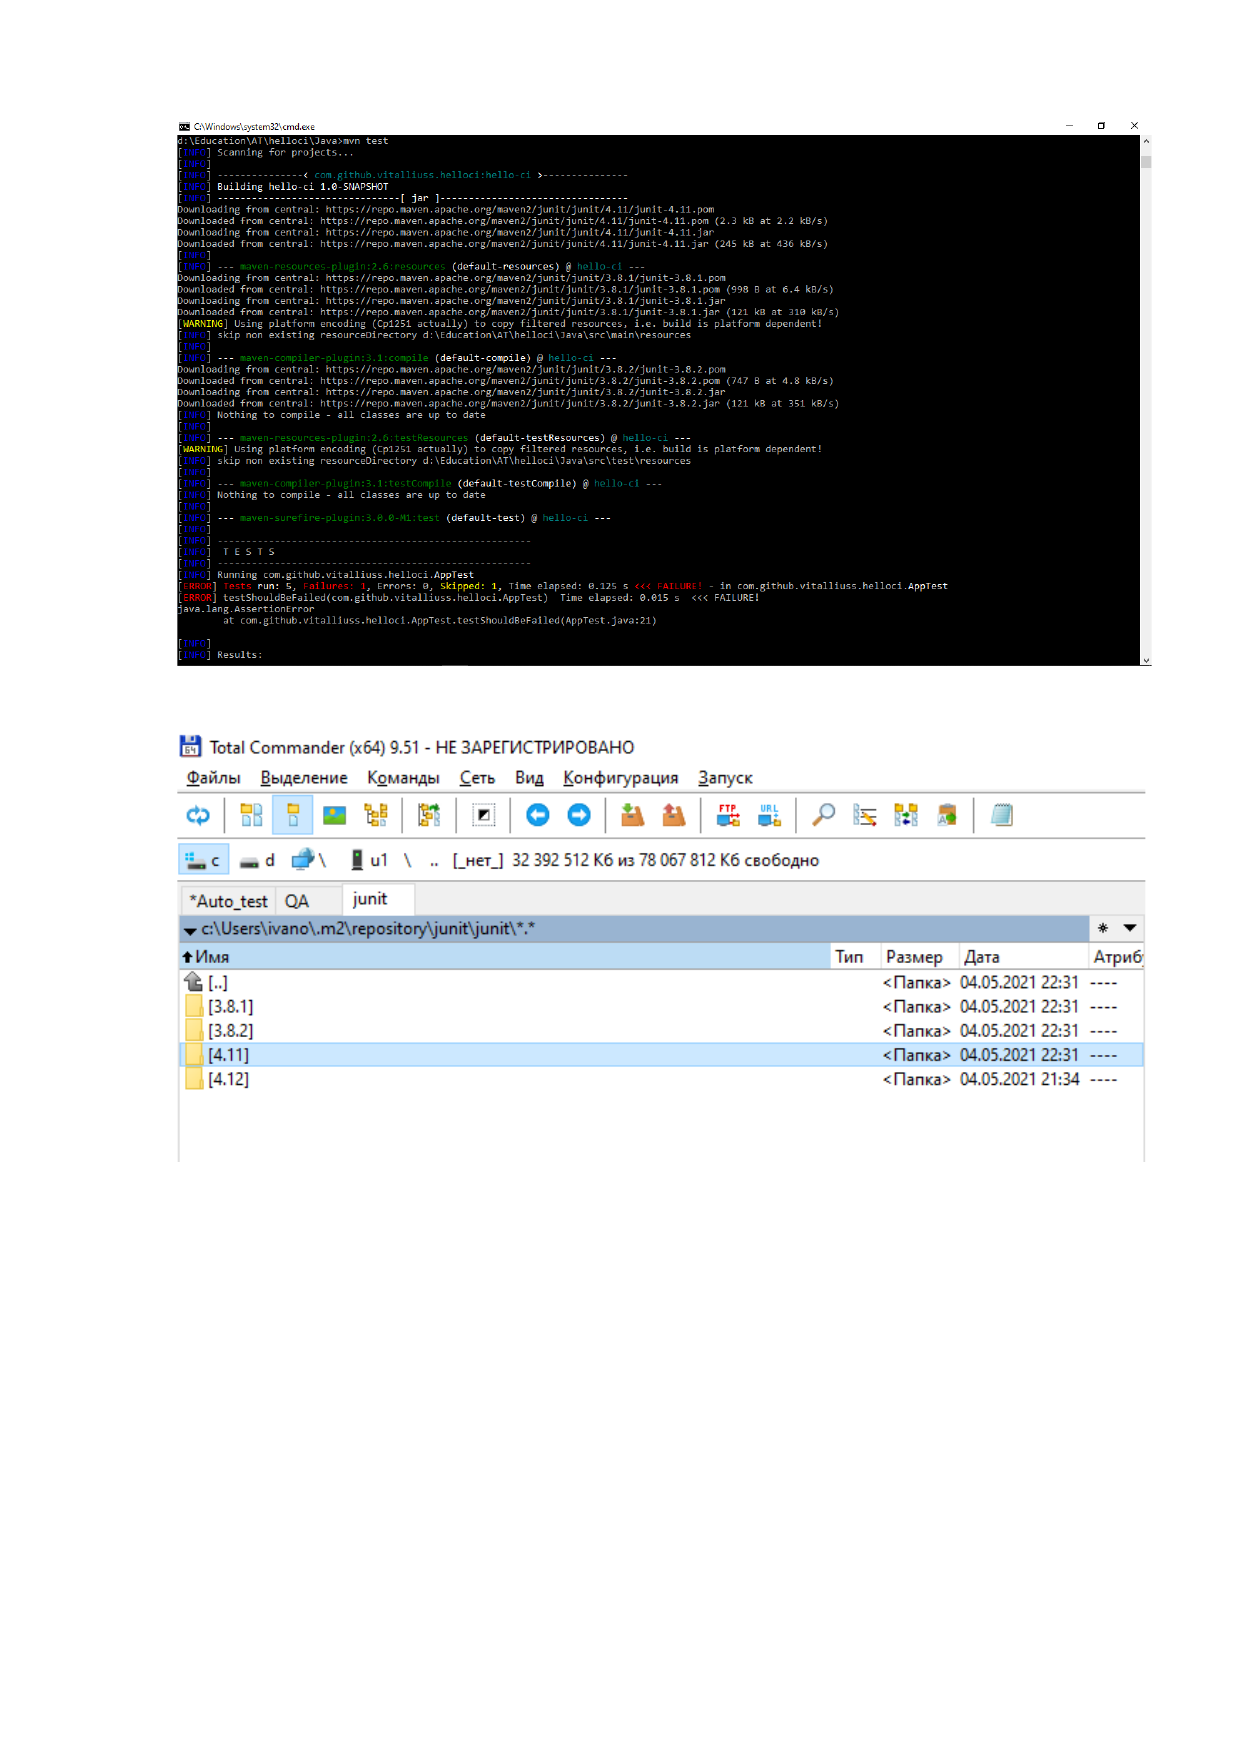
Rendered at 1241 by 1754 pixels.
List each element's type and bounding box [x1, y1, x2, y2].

picture [177, 118, 1152, 666]
picture [177, 731, 1146, 1162]
